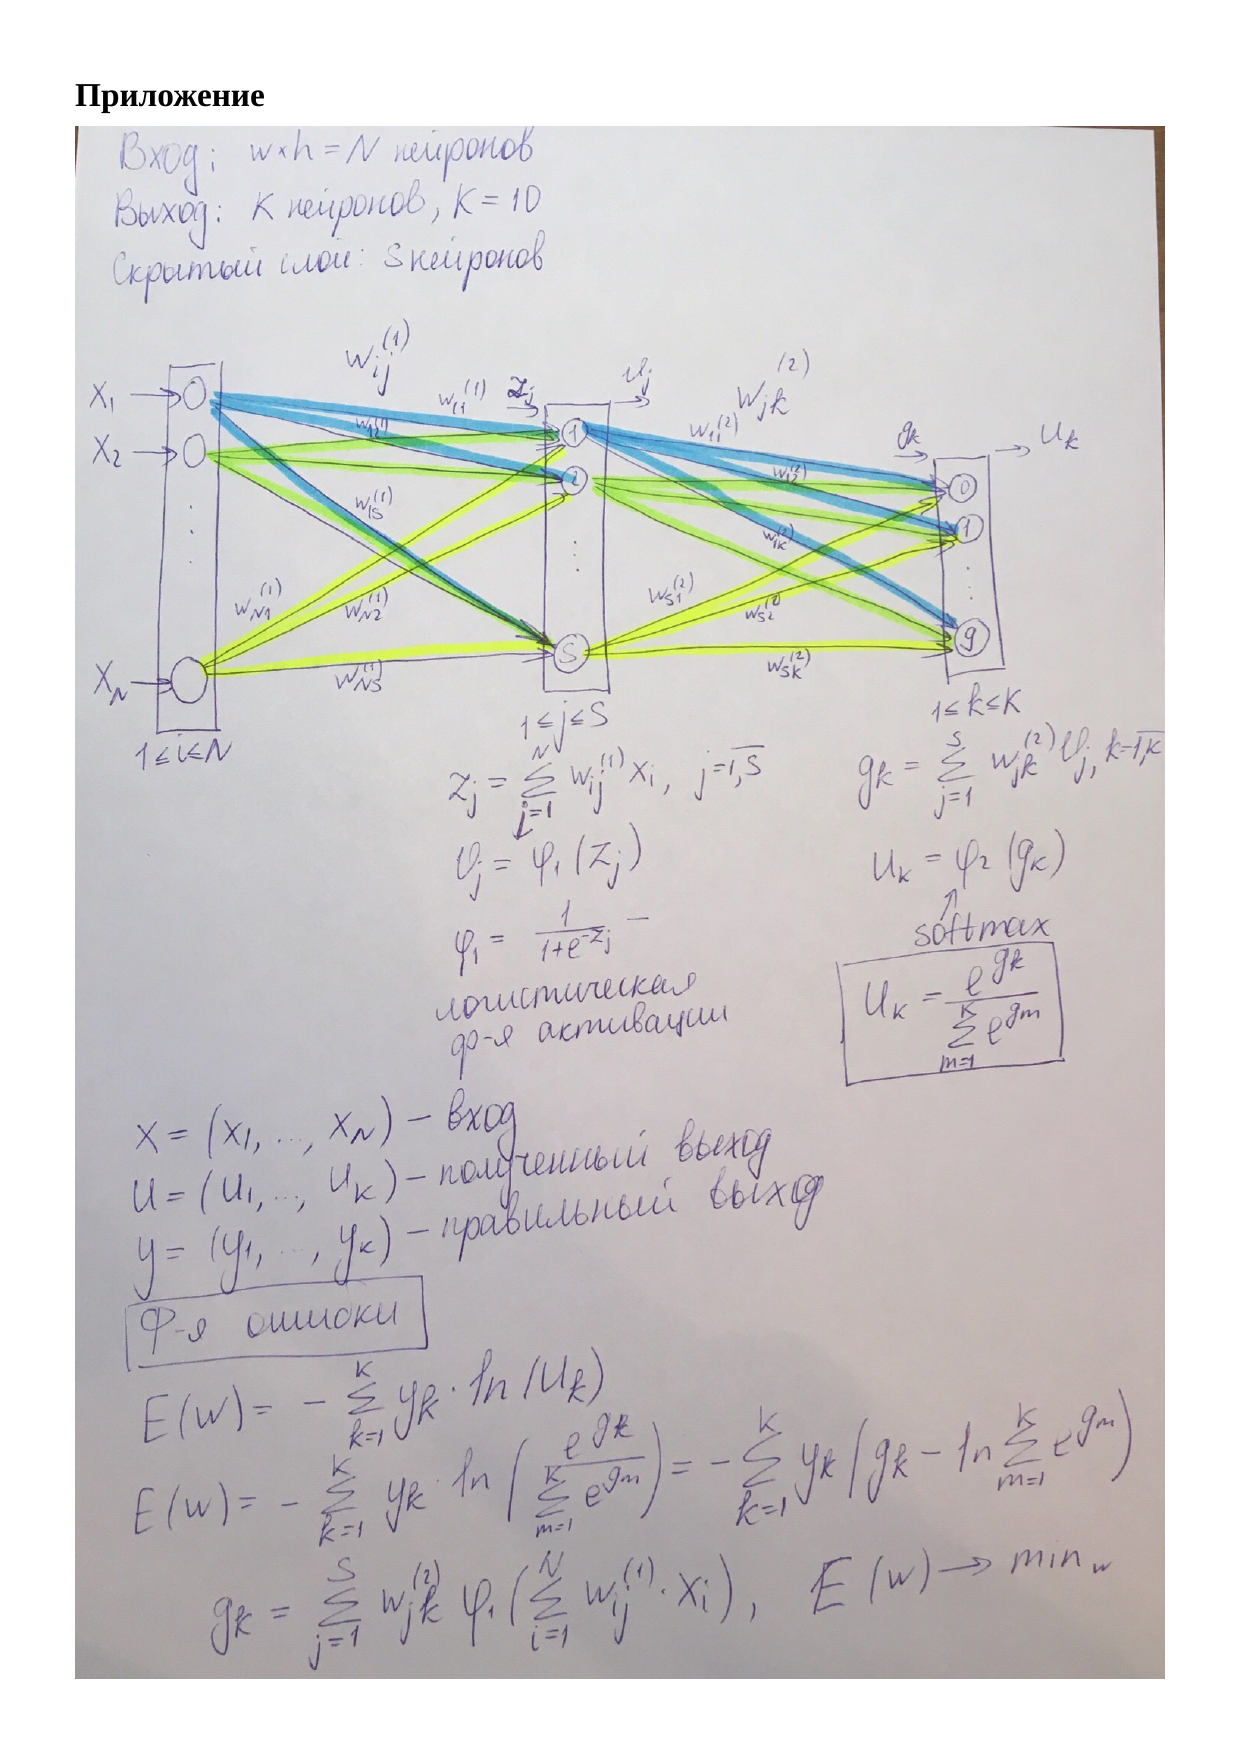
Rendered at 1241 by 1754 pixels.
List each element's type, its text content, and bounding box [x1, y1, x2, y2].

picture [75, 126, 1165, 1679]
subtitle Приложение [75, 75, 1165, 113]
